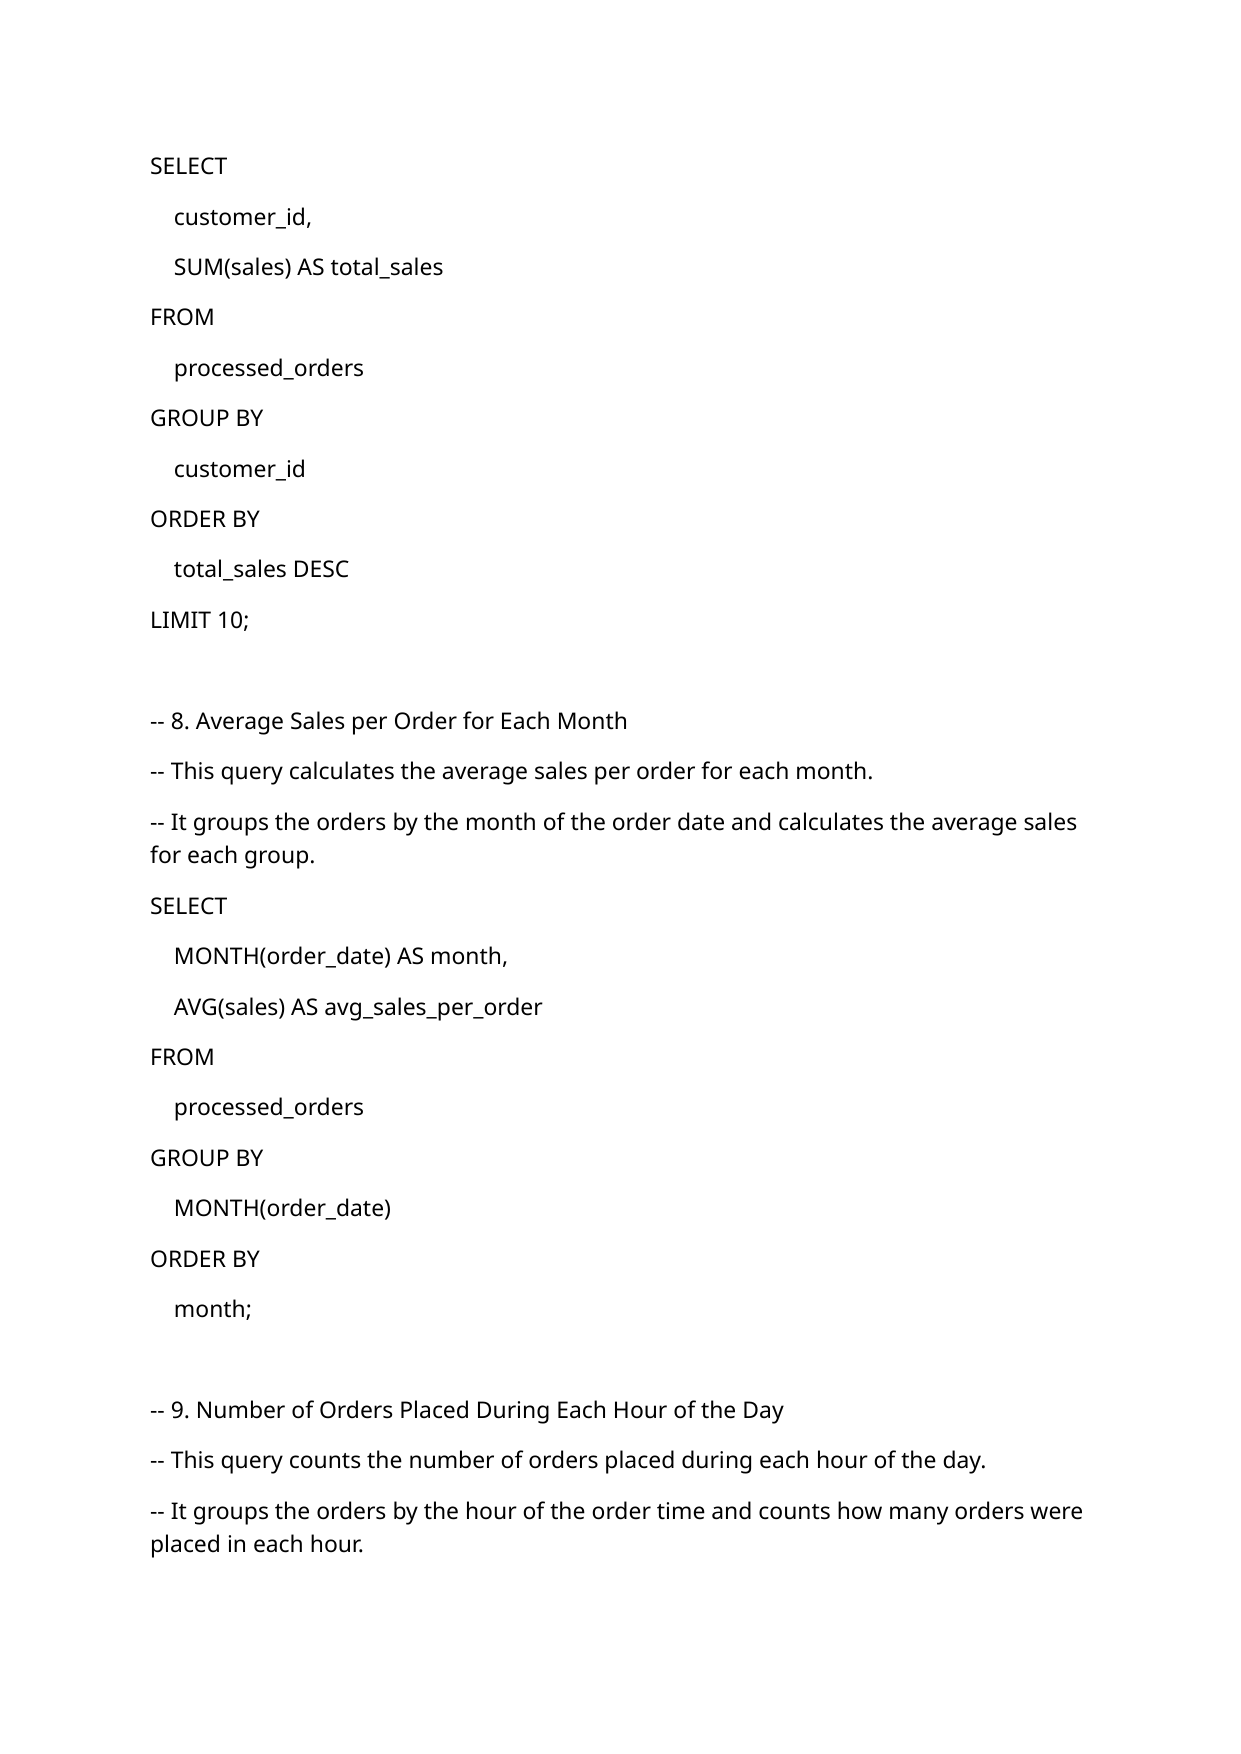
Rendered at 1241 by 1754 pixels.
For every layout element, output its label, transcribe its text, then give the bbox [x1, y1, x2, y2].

text -- 9. Number of Orders Placed During Each Hour of the Day [150, 1394, 1090, 1425]
text processed_orders [150, 352, 1090, 383]
text SELECT [150, 889, 1090, 921]
text customer_id [150, 452, 1090, 484]
text ORDER BY [150, 503, 1090, 534]
text FROM [150, 301, 1090, 332]
text ORDER BY [150, 1242, 1090, 1274]
text LIMIT 10; [150, 604, 1090, 635]
text -- It groups the orders by the month of the order date and calculates the average sales for each group. [150, 805, 1090, 870]
text -- It groups the orders by the hour of the order time and counts how many orders were placed in each hour. [150, 1494, 1090, 1559]
text -- This query counts the number of orders placed during each hour of the day. [150, 1444, 1090, 1475]
text MONTH(order_date) [150, 1192, 1090, 1223]
text SELECT [150, 150, 1090, 181]
text MONTH(order_date) AS month, [150, 940, 1090, 971]
text total_sales DESC [150, 553, 1090, 584]
text FROM [150, 1041, 1090, 1072]
text SUM(sales) AS total_sales [150, 251, 1090, 282]
text GROUP BY [150, 402, 1090, 433]
text processed_orders [150, 1091, 1090, 1122]
text AVG(sales) AS avg_sales_per_order [150, 990, 1090, 1022]
text customer_id, [150, 200, 1090, 232]
text month; [150, 1293, 1090, 1324]
text -- 8. Average Sales per Order for Each Month [150, 704, 1090, 736]
text GROUP BY [150, 1142, 1090, 1173]
text -- This query calculates the average sales per order for each month. [150, 755, 1090, 786]
